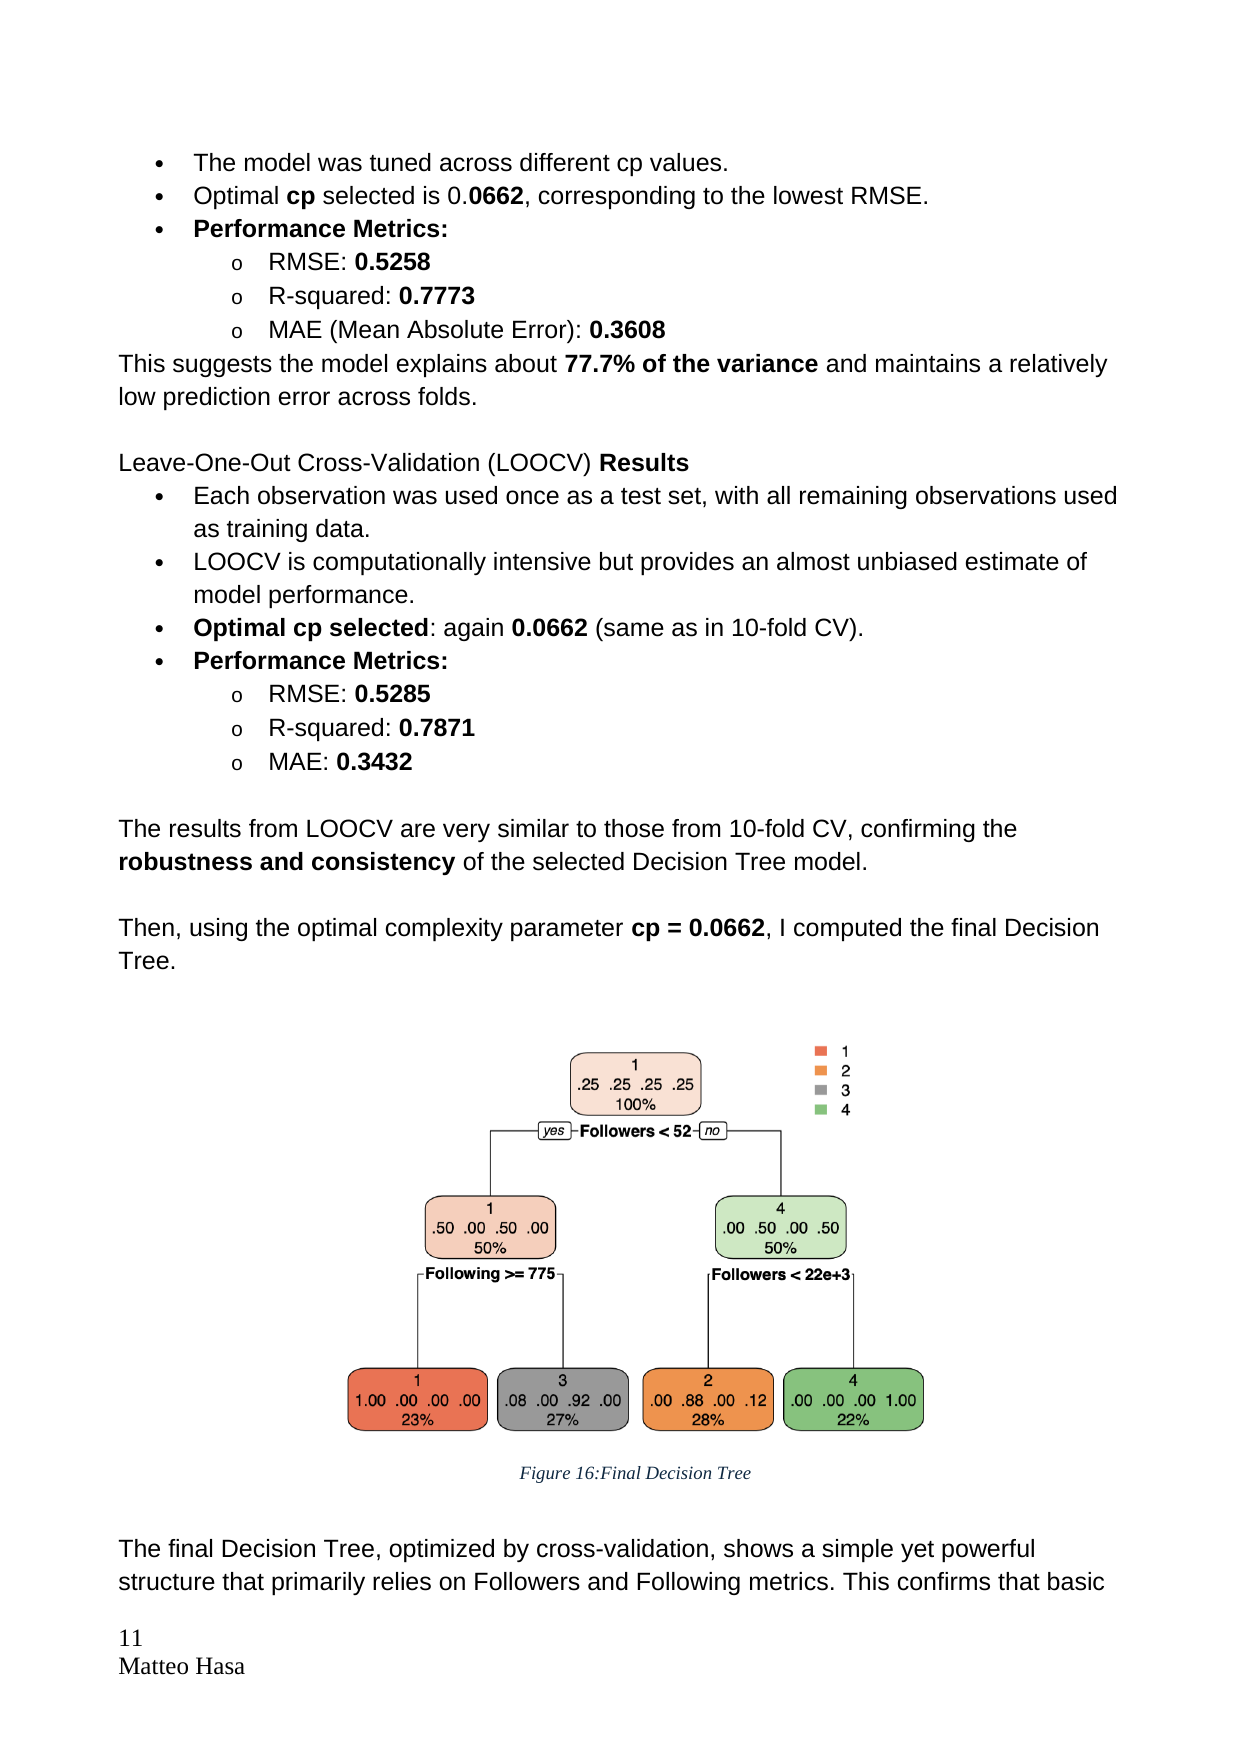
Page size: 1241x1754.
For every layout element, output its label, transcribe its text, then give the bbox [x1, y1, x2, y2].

list Optimal cp selected: again 0.0662 (same as in 10-fold CV). [156, 613, 1122, 642]
list Performance Metrics: [156, 646, 1122, 675]
list Each observation was used once as a test set, with all remaining observations used as training data. [156, 481, 1122, 543]
list MAE: 0.3432 [231, 747, 1122, 777]
list RMSE: 0.5258 [231, 247, 1122, 276]
text The results from LOOCV are very similar to those from 10-fold CV, confirming the robustness and consistency of the selected Decision Tree model. [118, 814, 1122, 876]
text Then, using the optimal complexity parameter cp = 0.0662, I computed the final Decision Tree. [118, 913, 1122, 975]
picture [344, 1044, 928, 1434]
list RMSE: 0.5285 [231, 679, 1122, 709]
list Optimal cp selected is 0.0662, corresponding to the lowest RMSE. [156, 181, 1122, 209]
list The model was tuned across different cp values. [156, 148, 1122, 176]
list R-squared: 0.7871 [231, 713, 1122, 743]
list Performance Metrics: [156, 214, 1122, 242]
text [118, 1534, 1122, 1596]
text This suggests the model explains about 77.7% of the variance and maintains a relatively low prediction error across folds. [118, 349, 1122, 411]
list R-squared: 0.7773 [231, 281, 1122, 310]
list MAE (Mean Absolute Error): 0.3608 [231, 315, 1122, 344]
list LOOCV is computationally intensive but provides an almost unbiased estimate of model performance. [156, 547, 1122, 609]
text Leave-One-Out Cross-Validation (LOOCV) Results [118, 448, 1122, 477]
